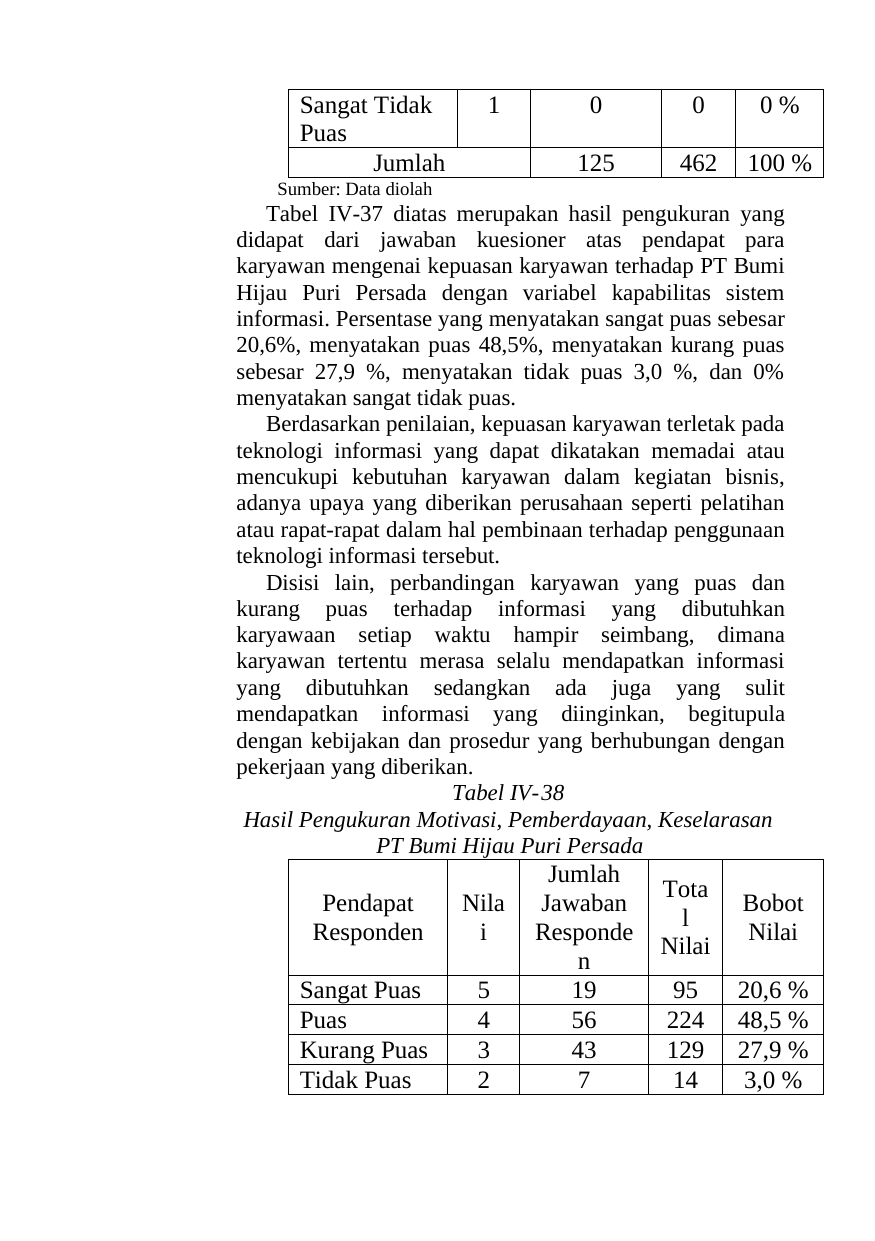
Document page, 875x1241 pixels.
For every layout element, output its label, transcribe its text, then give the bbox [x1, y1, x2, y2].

table_cell 27,9 % [723, 1035, 823, 1064]
table_cell Sangat Puas [289, 976, 447, 1004]
table_cell 100 % [736, 148, 823, 177]
table_cell 129 [649, 1035, 722, 1064]
table_cell 43 [520, 1035, 648, 1064]
table_cell 3 [448, 1035, 519, 1064]
table_cell 14 [649, 1065, 722, 1094]
table_cell 1 [458, 90, 530, 147]
table_cell 20,6 % [723, 976, 823, 1004]
table_cell 224 [649, 1005, 722, 1034]
table_header Bobot Nilai [723, 860, 823, 974]
table_cell 48,5 % [723, 1005, 823, 1034]
table_cell Kurang Puas [289, 1035, 447, 1064]
table_header Pendapat Responden [289, 860, 447, 974]
table_cell 0 [531, 90, 661, 147]
table_cell 19 [520, 976, 648, 1004]
table_cell Sangat Tidak Puas [289, 90, 457, 147]
table_cell 7 [520, 1065, 648, 1094]
table_cell 95 [649, 976, 722, 1004]
table_cell Puas [289, 1005, 447, 1034]
text Tabel IV-37 diatas merupakan hasil pengukuran yang didapat dari jawaban kuesioner atas pendapat para karyawan mengenai kepuasan karyawan terhadap PT Bumi Hijau Puri Persada dengan variabel kapabilitas sistem informasi. Persentase yang menyatakan sangat puas sebesar 20,6%, menyatakan puas 48,5%, menyatakan kurang puas sebesar 27,9 %, menyatakan tidak puas 3,0 %, dan 0% menyatakan sangat tidak puas. [236, 199, 785, 410]
table_cell 0 [662, 90, 735, 147]
table_cell Tidak Puas [289, 1065, 447, 1094]
table_cell 2 [448, 1065, 519, 1094]
table_header Total Nilai [649, 860, 722, 974]
table_cell 0 % [736, 90, 823, 147]
text Berdasarkan penilaian, kepuasan karyawan terletak pada teknologi informasi yang dapat dikatakan memadai atau mencukupi kebutuhan karyawan dalam kegiatan bisnis, adanya upaya yang diberikan perusahaan seperti pelatihan atau rapat-rapat dalam hal pembinaan terhadap penggunaan teknologi informasi tersebut. [236, 410, 785, 568]
table_header Nilai [448, 860, 519, 974]
table_cell 125 [531, 148, 661, 177]
text Tabel IV-38 Hasil Pengukuran Motivasi, Pemberdayaan, Keselarasan PT Bumi Hijau Puri Persada [236, 779, 785, 858]
table_header Jumlah Jawaban Responden [520, 860, 648, 974]
table_cell 3,0 % [723, 1065, 823, 1094]
table_cell 5 [448, 976, 519, 1004]
table_cell Jumlah [289, 148, 530, 177]
text Disisi lain, perbandingan karyawan yang puas dan kurang puas terhadap informasi yang dibutuhkan karyawaan setiap waktu hampir seimbang, dimana karyawan tertentu merasa selalu mendapatkan informasi yang dibutuhkan sedangkan ada juga yang sulit mendapatkan informasi yang diinginkan, begitupula dengan kebijakan dan prosedur yang berhubungan dengan pekerjaan yang diberikan. [236, 568, 785, 779]
table_cell 56 [520, 1005, 648, 1034]
table_cell 462 [662, 148, 735, 177]
table_cell 4 [448, 1005, 519, 1034]
text Sumber: Data diolah [118, 178, 785, 199]
